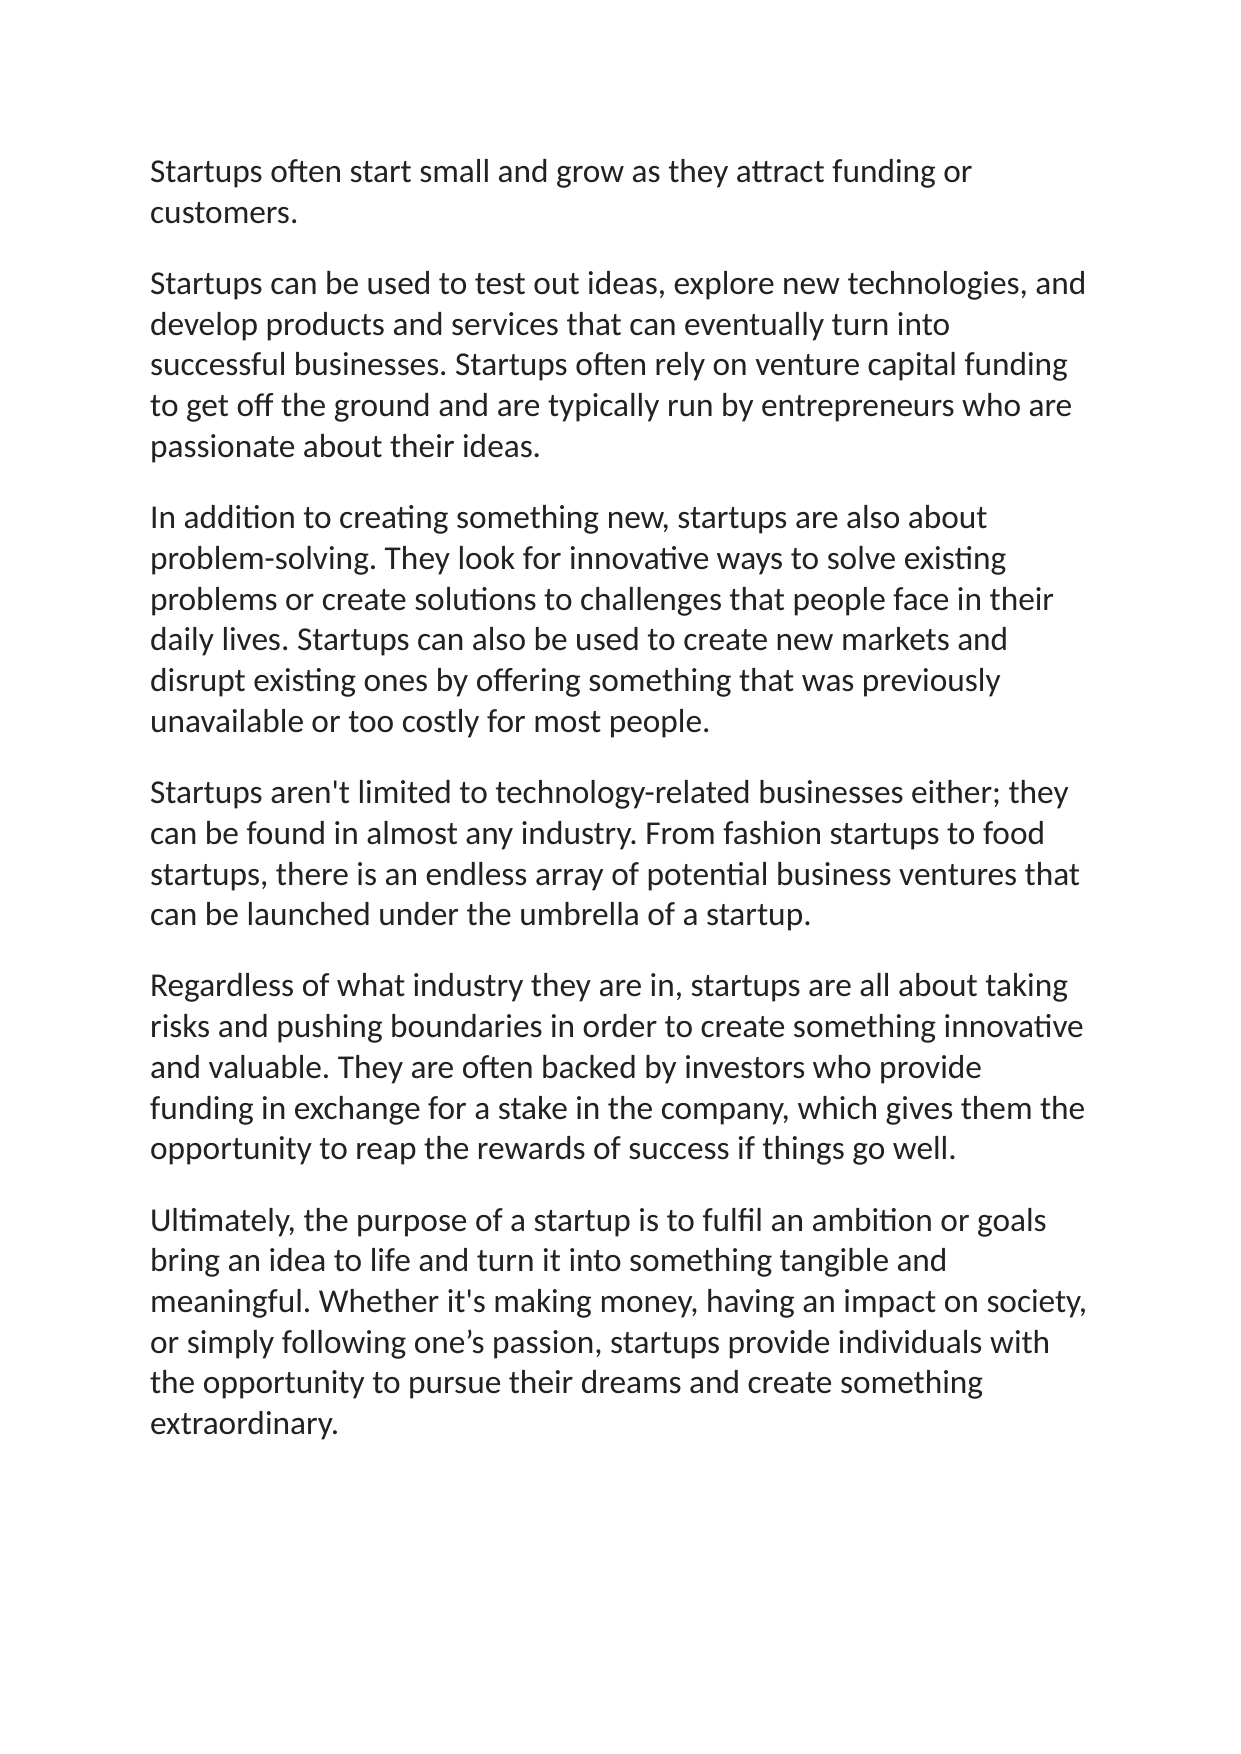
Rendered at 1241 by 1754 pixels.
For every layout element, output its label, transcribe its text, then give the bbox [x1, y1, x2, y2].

text Ultimately, the purpose of a startup is to fulfil an ambition or goals bring an idea to life and turn it into something tangible and meaningful. Whether it's making money, having an impact on society, or simply following one’s passion, startups provide individuals with the opportunity to pursue their dreams and create something extraordinary. [150, 1199, 1090, 1443]
text Startups can be used to test out ideas, explore new technologies, and develop products and services that can eventually turn into successful businesses. Startups often rely on venture capital funding to get off the ground and are typically run by entrepreneurs who are passionate about their ideas. [150, 262, 1090, 466]
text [150, 150, 1090, 231]
text Startups aren't limited to technology-related businesses either; they can be found in almost any industry. From fashion startups to food startups, there is an endless array of potential business ventures that can be launched under the umbrella of a startup. [150, 771, 1090, 934]
text In addition to creating something new, startups are also about problem-solving. They look for innovative ways to solve existing problems or create solutions to challenges that people face in their daily lives. Startups can also be used to create new markets and disrupt existing ones by offering something that was previously unavailable or too costly for most people. [150, 496, 1090, 741]
text Regardless of what industry they are in, startups are all about taking risks and pushing boundaries in order to create something innovative and valuable. They are often backed by investors who provide funding in exchange for a stake in the company, which gives them the opportunity to reap the rewards of success if things go well. [150, 964, 1090, 1168]
